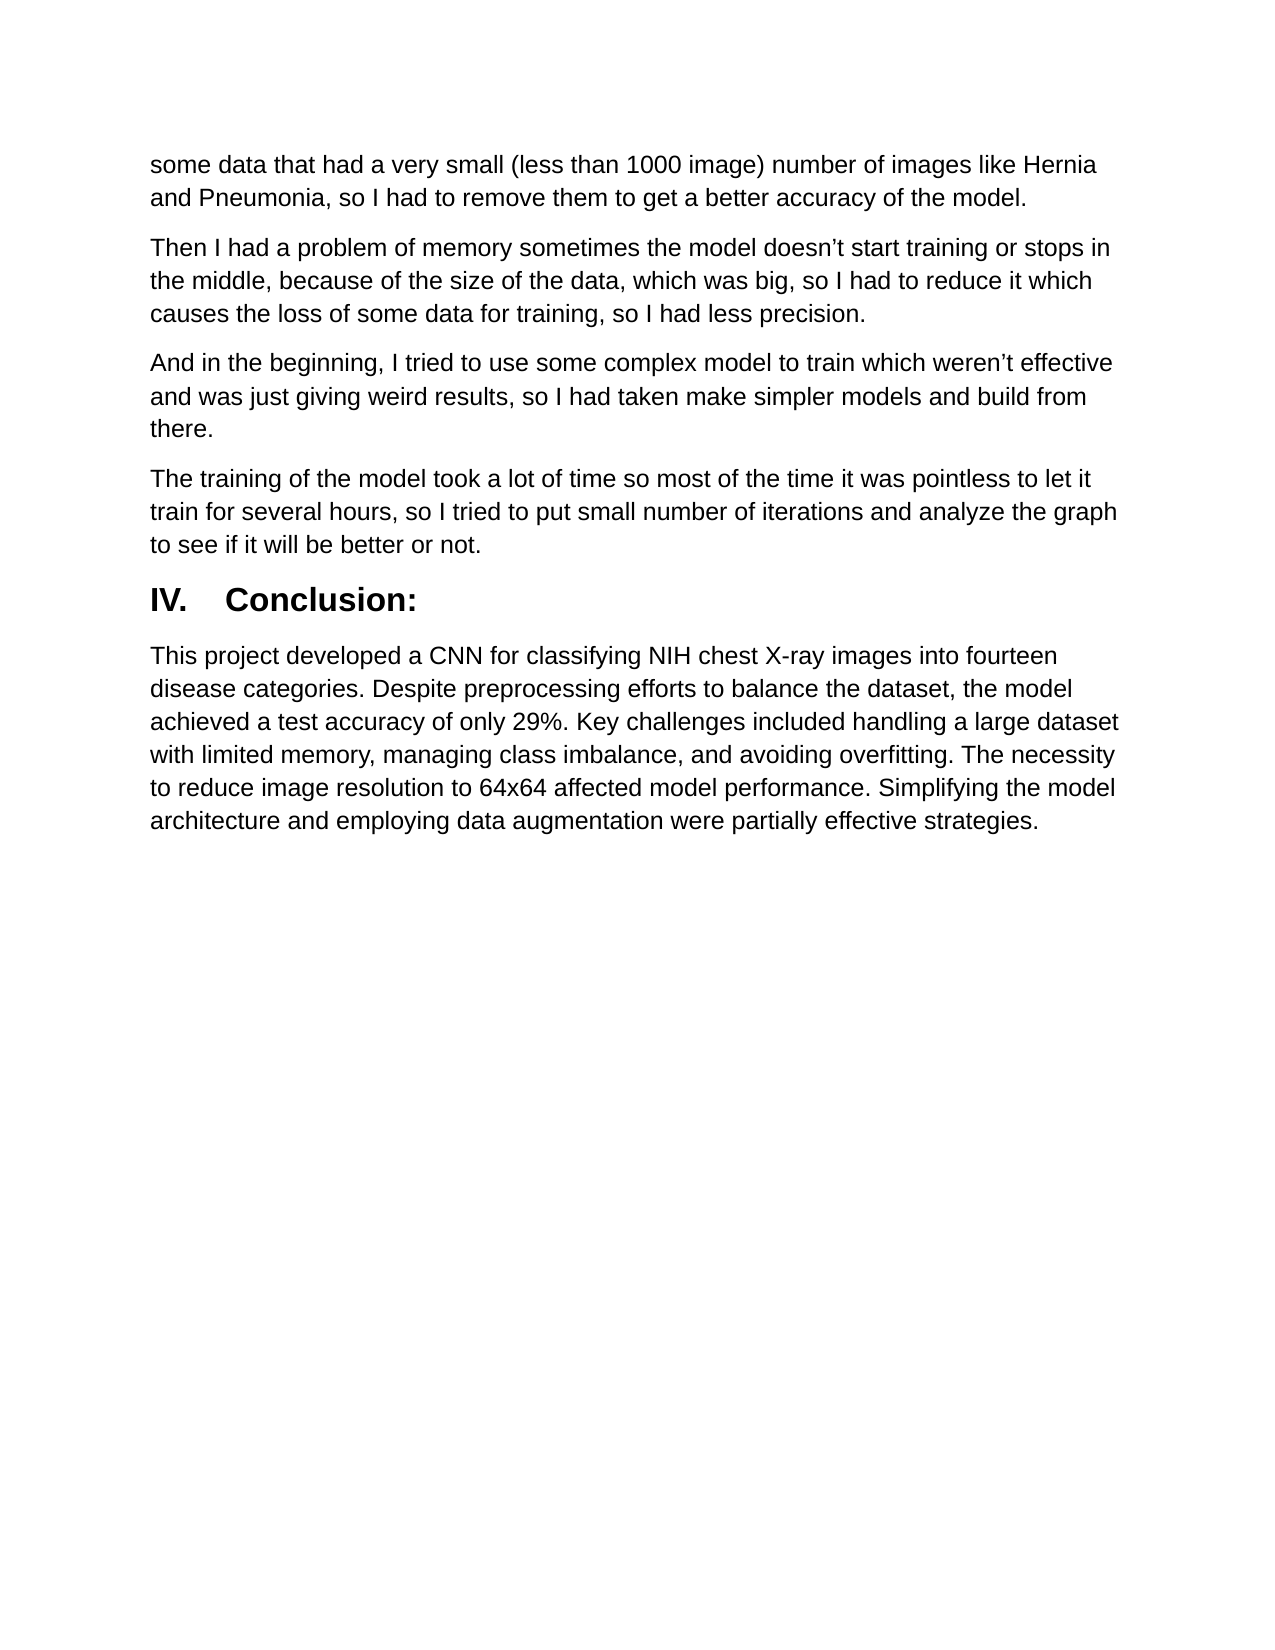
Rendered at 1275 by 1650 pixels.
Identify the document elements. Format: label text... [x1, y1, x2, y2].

text Then I had a problem of memory sometimes the model doesn’t start training or stops in the middle, because of the size of the data, which was big, so I had to reduce it which causes the loss of some data for training, so I had less precision. [150, 233, 1125, 327]
text The training of the model took a lot of time so most of the time it was pointless to let it train for several hours, so I tried to put small number of iterations and analyze the graph to see if it will be better or not. [150, 464, 1125, 559]
list Conclusion: [187, 580, 1125, 618]
text This project developed a CNN for classifying NIH chest X-ray images into fourteen disease categories. Despite preprocessing efforts to balance the dataset, the model achieved a test accuracy of only 29%. Key challenges included handling a large dataset with limited memory, managing class imbalance, and avoiding overfitting. The necessity to reduce image resolution to 64x64 affected model performance. Simplifying the model architecture and employing data augmentation were partially effective strategies. [150, 641, 1125, 834]
text And in the beginning, I tried to use some complex model to train which weren’t effective and was just giving weird results, so I had taken make simpler models and build from there. [150, 348, 1125, 443]
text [150, 150, 1125, 212]
